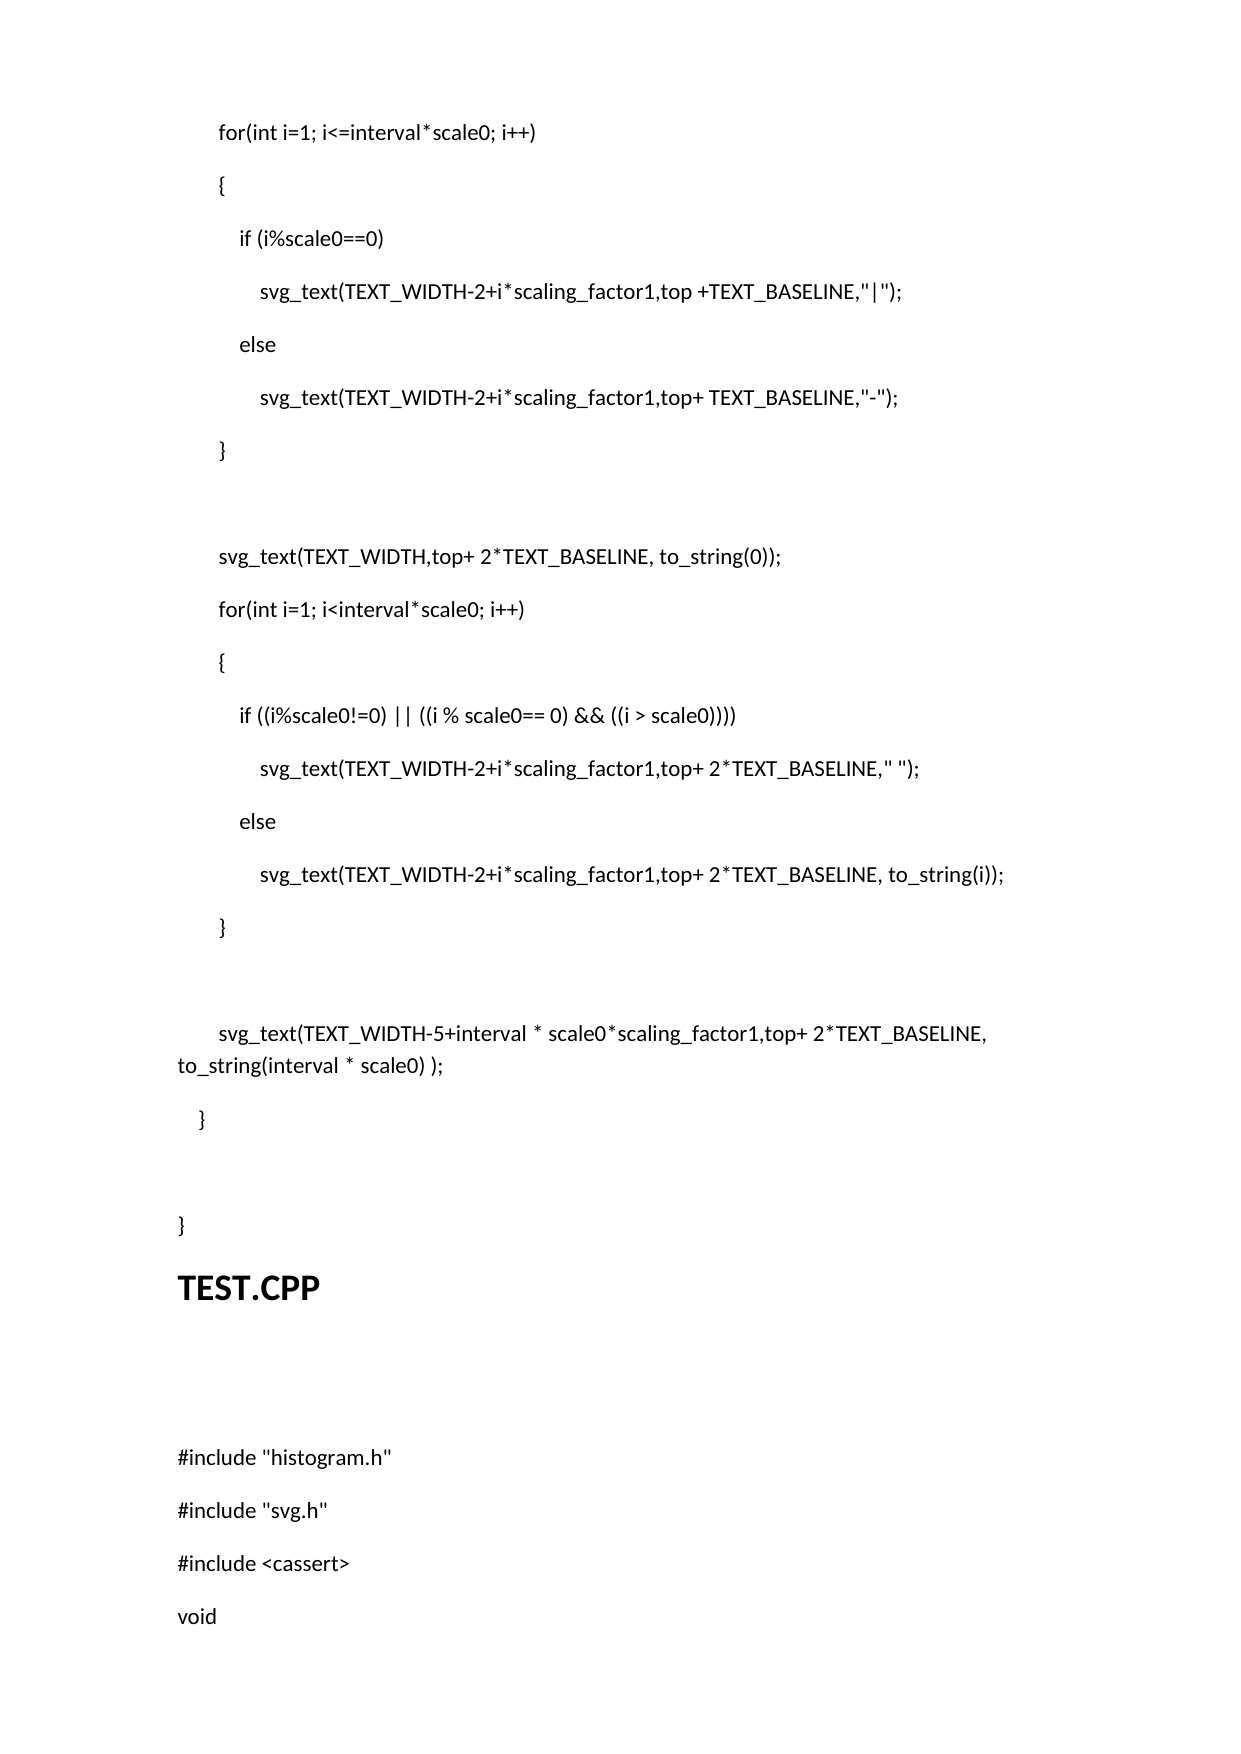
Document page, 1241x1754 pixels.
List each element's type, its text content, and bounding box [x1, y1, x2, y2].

text else [177, 807, 1152, 835]
text if (i%scale0==0) [177, 224, 1152, 252]
text if ((i%scale0!=0) || ((i % scale0== 0) && ((i > scale0)))) [177, 701, 1152, 729]
text TEST.CPP [177, 1264, 1152, 1309]
text } [177, 1211, 1152, 1239]
text svg_text(TEXT_WIDTH-2+i*scaling_factor1,top+ 2*TEXT_BASELINE," "); [177, 754, 1152, 782]
text for(int i=1; i<=interval*scale0; i++) [177, 118, 1152, 146]
text #include <cassert> [177, 1549, 1152, 1577]
text svg_text(TEXT_WIDTH-2+i*scaling_factor1,top +TEXT_BASELINE,"|"); [177, 277, 1152, 305]
text svg_text(TEXT_WIDTH-5+interval * scale0*scaling_factor1,top+ 2*TEXT_BASELINE, to_string(interval * scale0) ); [177, 1019, 1152, 1080]
text for(int i=1; i<interval*scale0; i++) [177, 595, 1152, 623]
text void [177, 1602, 1152, 1630]
text else [177, 330, 1152, 358]
text svg_text(TEXT_WIDTH-2+i*scaling_factor1,top+ TEXT_BASELINE,"-"); [177, 383, 1152, 411]
text } [177, 436, 1152, 464]
text { [177, 648, 1152, 676]
text { [177, 171, 1152, 199]
text #include "svg.h" [177, 1496, 1152, 1524]
text svg_text(TEXT_WIDTH-2+i*scaling_factor1,top+ 2*TEXT_BASELINE, to_string(i)); [177, 860, 1152, 888]
text #include "histogram.h" [177, 1443, 1152, 1471]
text svg_text(TEXT_WIDTH,top+ 2*TEXT_BASELINE, to_string(0)); [177, 542, 1152, 570]
text } [177, 913, 1152, 941]
text } [177, 1105, 1152, 1133]
